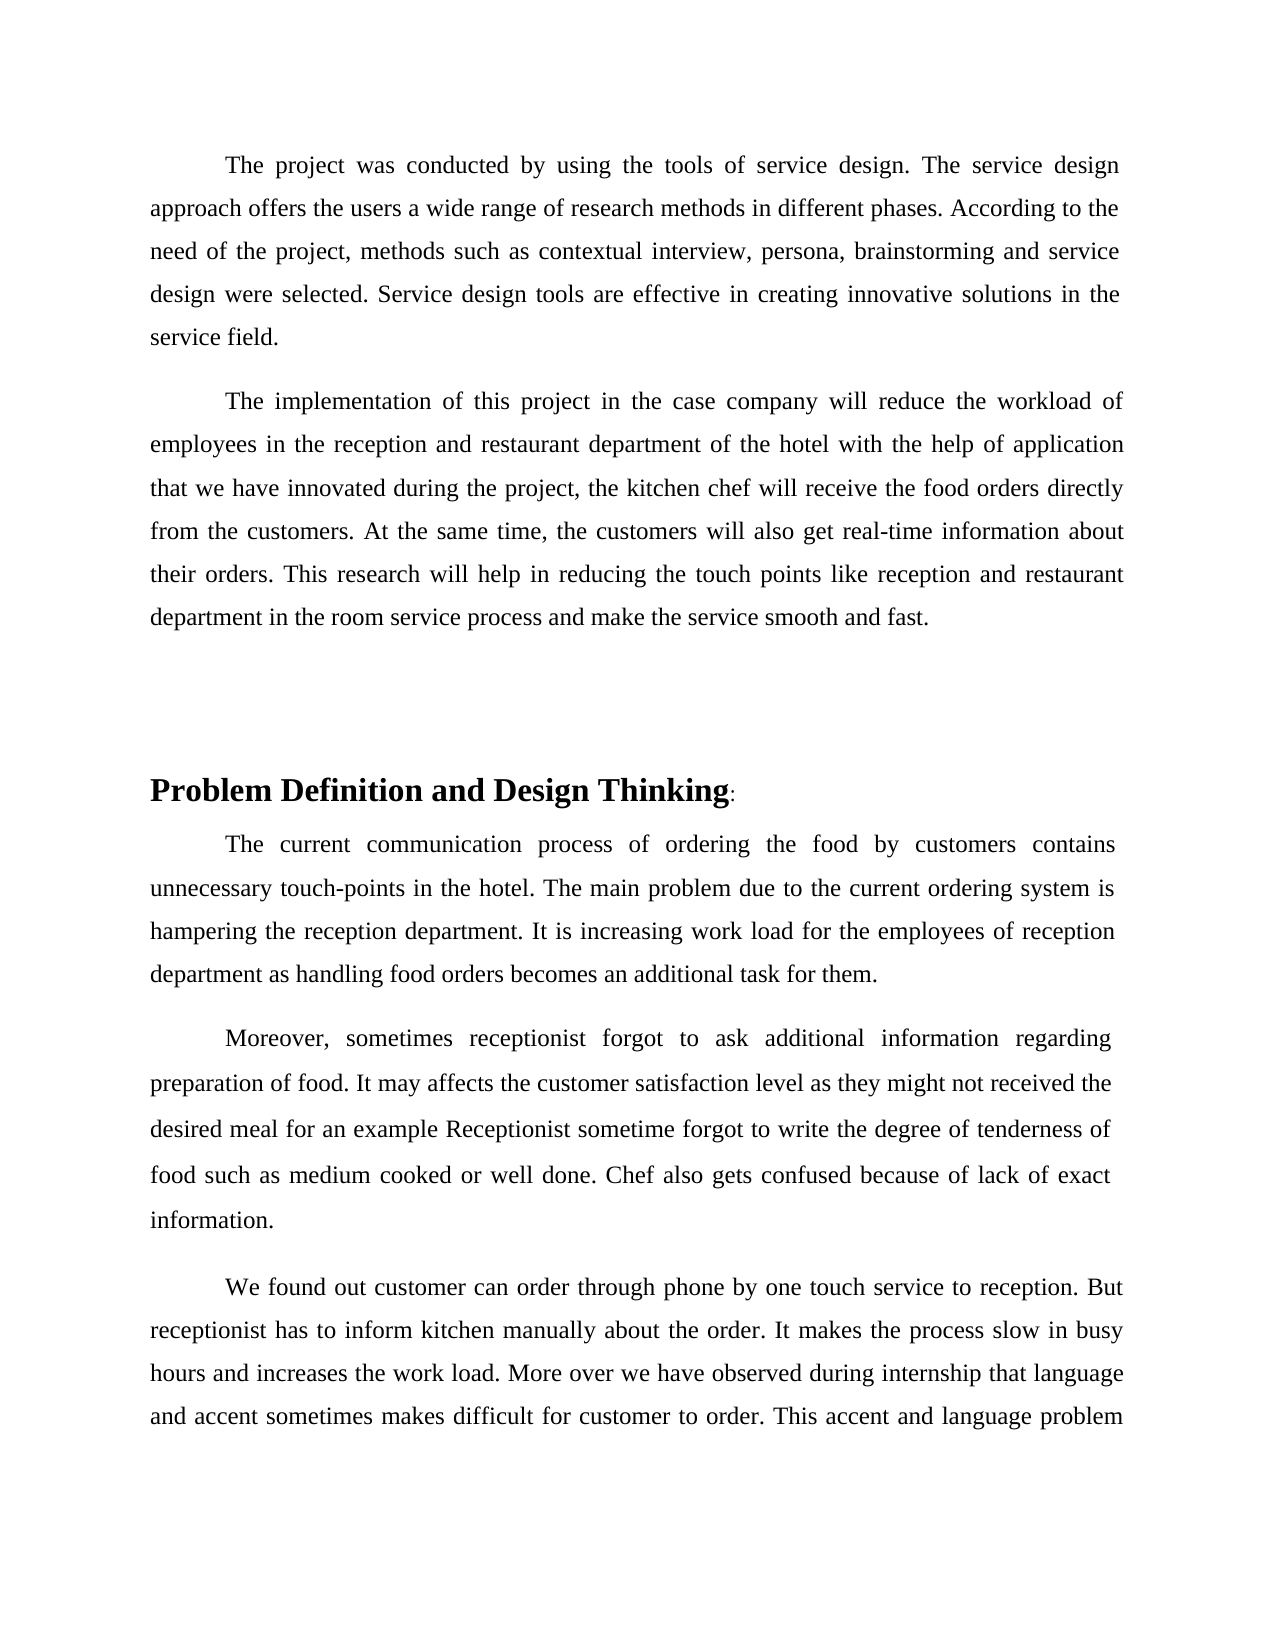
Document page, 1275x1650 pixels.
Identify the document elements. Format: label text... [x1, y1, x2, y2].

text The project was conducted by using the tools of service design. The service design approach offers the users a wide range of research methods in different phases. According to the need of the project, methods such as contextual interview, persona, brainstorming and service design were selected. Service design tools are effective in creating innovative solutions in the service field. [150, 150, 1121, 351]
text The current communication process of ordering the food by customers contains unnecessary touch-points in the hotel. The main problem due to the current ordering system is hampering the reception department. It is increasing work load for the employees of reception department as handling food orders becomes an additional task for them. [150, 829, 1117, 988]
text Problem Definition and Design Thinking: [150, 770, 1125, 809]
text The implementation of this project in the case company will reduce the workload of employees in the reception and restaurant department of the hotel with the help of application that we have innovated during the project, the kitchen chef will receive the food orders directly from the customers. At the same time, the customers will also get real-time information about their orders. This research will help in reducing the touch points like reception and restaurant department in the room service process and make the service smooth and fast. [150, 386, 1125, 631]
text Moreover, sometimes receptionist forgot to ask additional information regarding preparation of food. It may affects the customer satisfaction level as they might not received the desired meal for an example Receptionist sometime forgot to write the degree of tenderness of food such as medium cooked or well done. Chef also gets confused because of lack of exact information. [150, 1023, 1112, 1234]
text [150, 1272, 1125, 1430]
